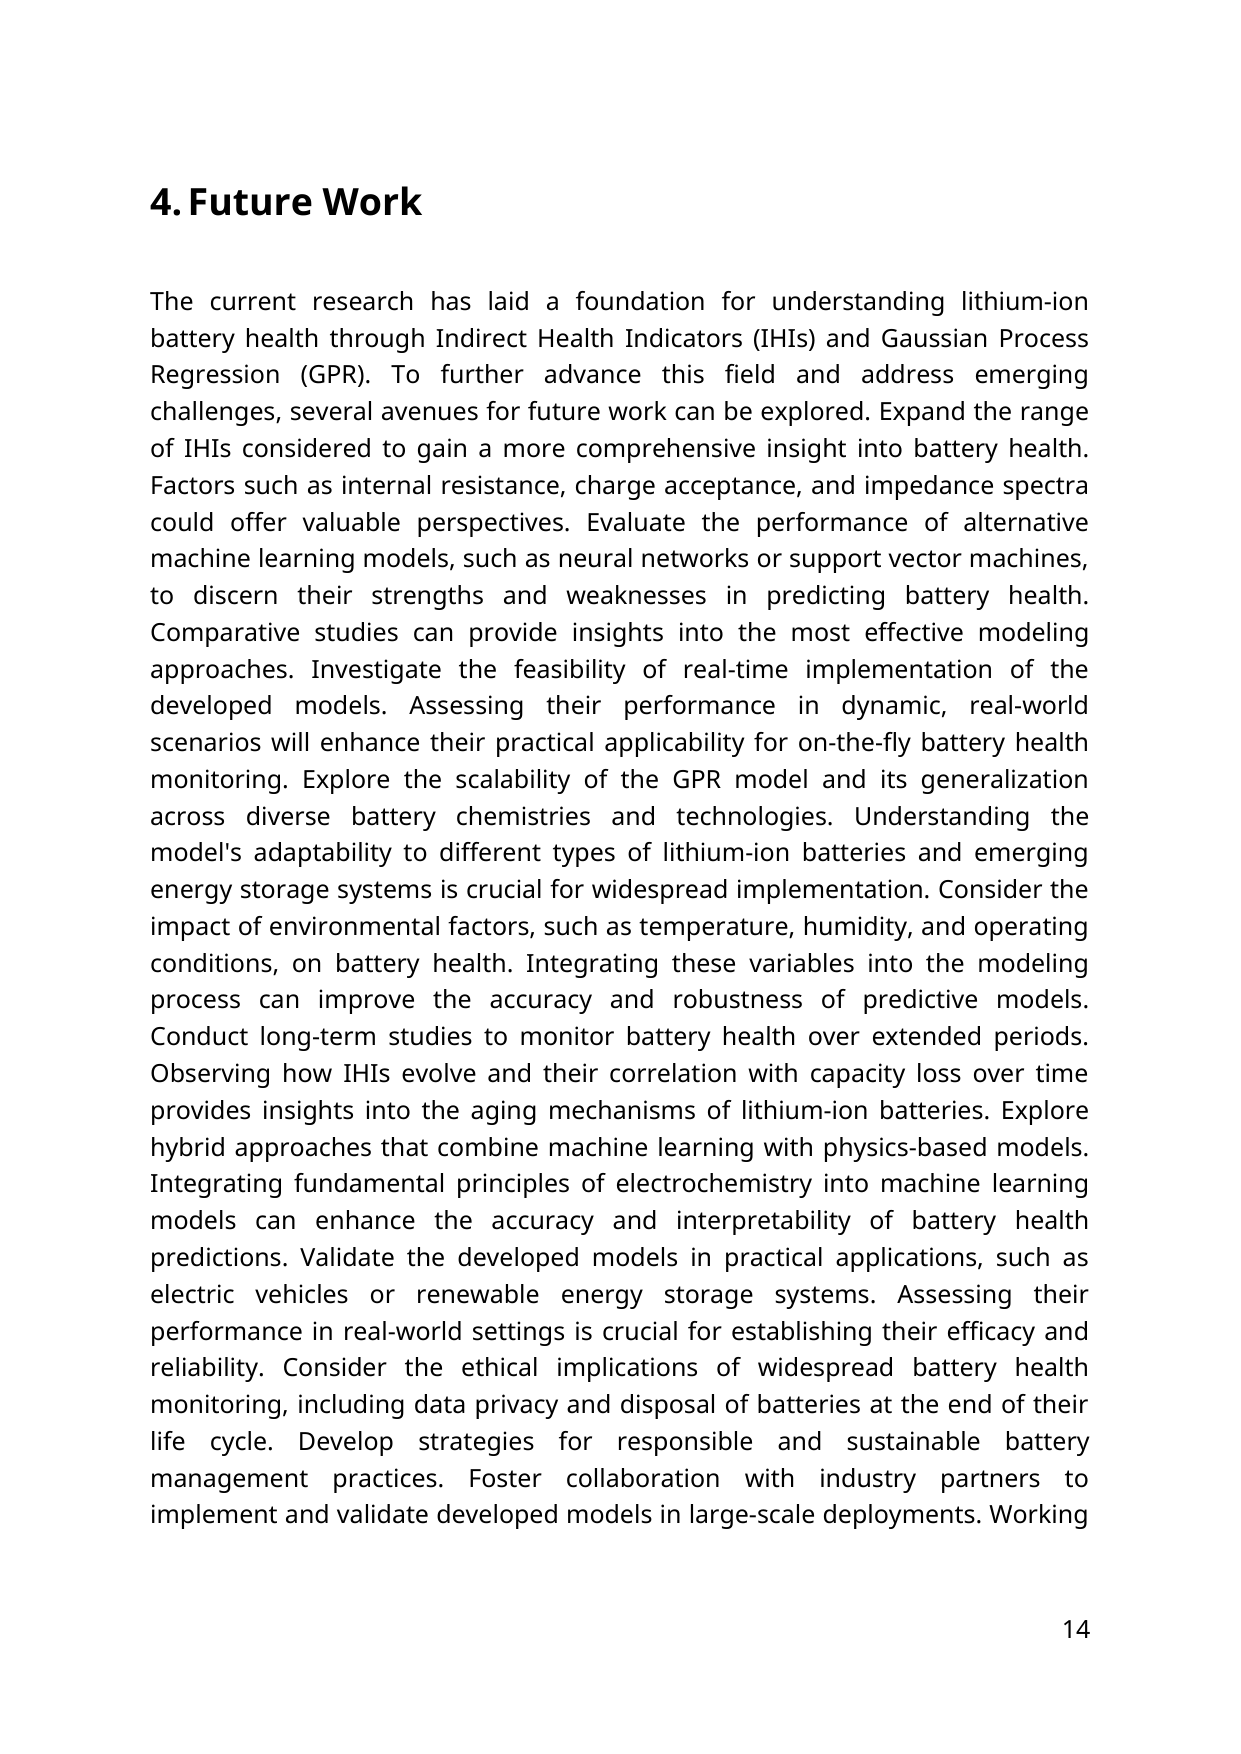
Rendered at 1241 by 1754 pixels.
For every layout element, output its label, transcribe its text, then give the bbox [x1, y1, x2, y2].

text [150, 283, 1090, 1531]
subtitle Future Work [150, 175, 1090, 226]
